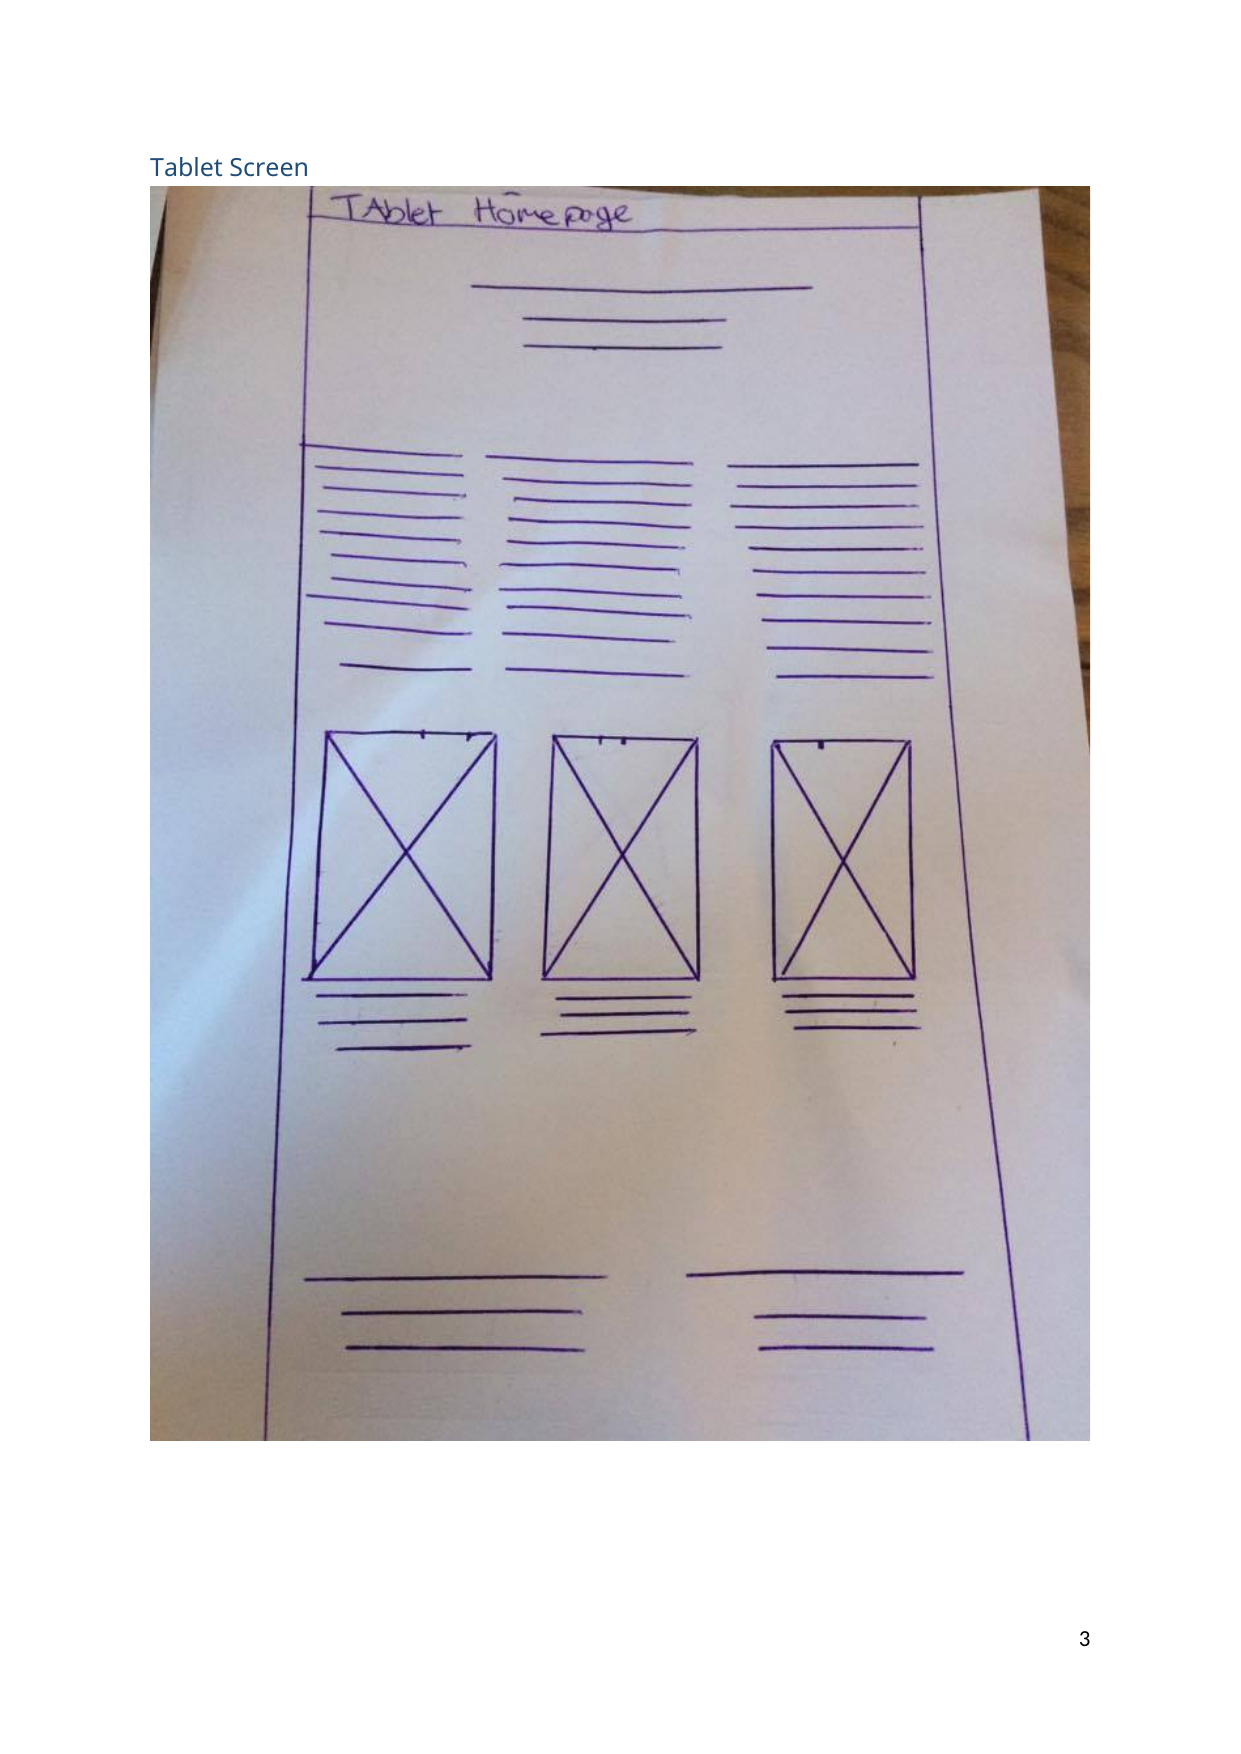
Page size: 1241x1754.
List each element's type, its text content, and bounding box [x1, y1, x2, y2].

picture [150, 186, 1091, 1441]
subtitle Tablet Screen [150, 150, 1090, 184]
